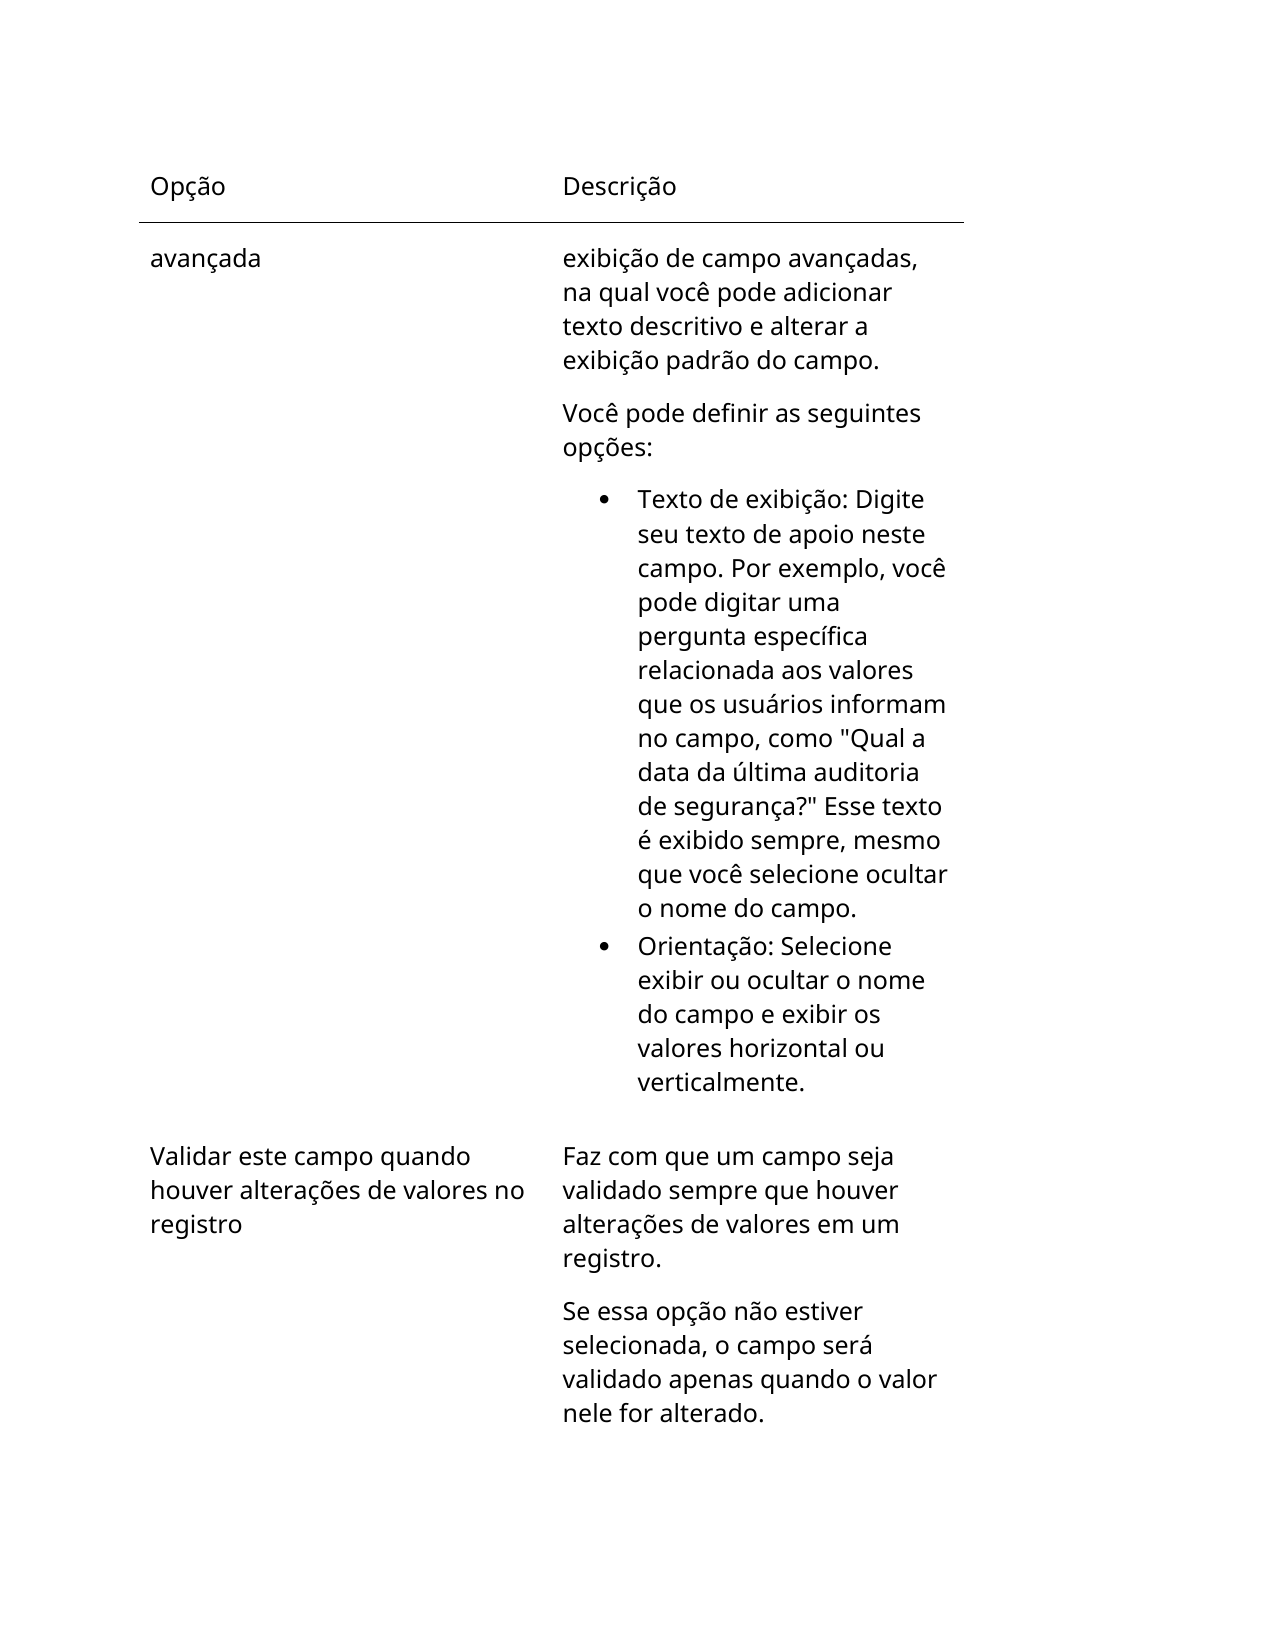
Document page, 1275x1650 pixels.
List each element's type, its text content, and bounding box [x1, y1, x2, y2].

table_cell Exibir opções de formatação avançada [139, 223, 551, 1120]
table_cell Faz com que um campo seja validado sempre que houver alterações de valores em um registro. Se essa opção não estiver selecionada, o campo será validado apenas quando o valor nele for alterado. [551, 1120, 964, 1449]
table_header Opção [139, 150, 551, 222]
table_cell Validar este campo quando houver alterações de valores no registro [139, 1120, 551, 1449]
table_header Descrição [551, 150, 964, 222]
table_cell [551, 223, 964, 1120]
